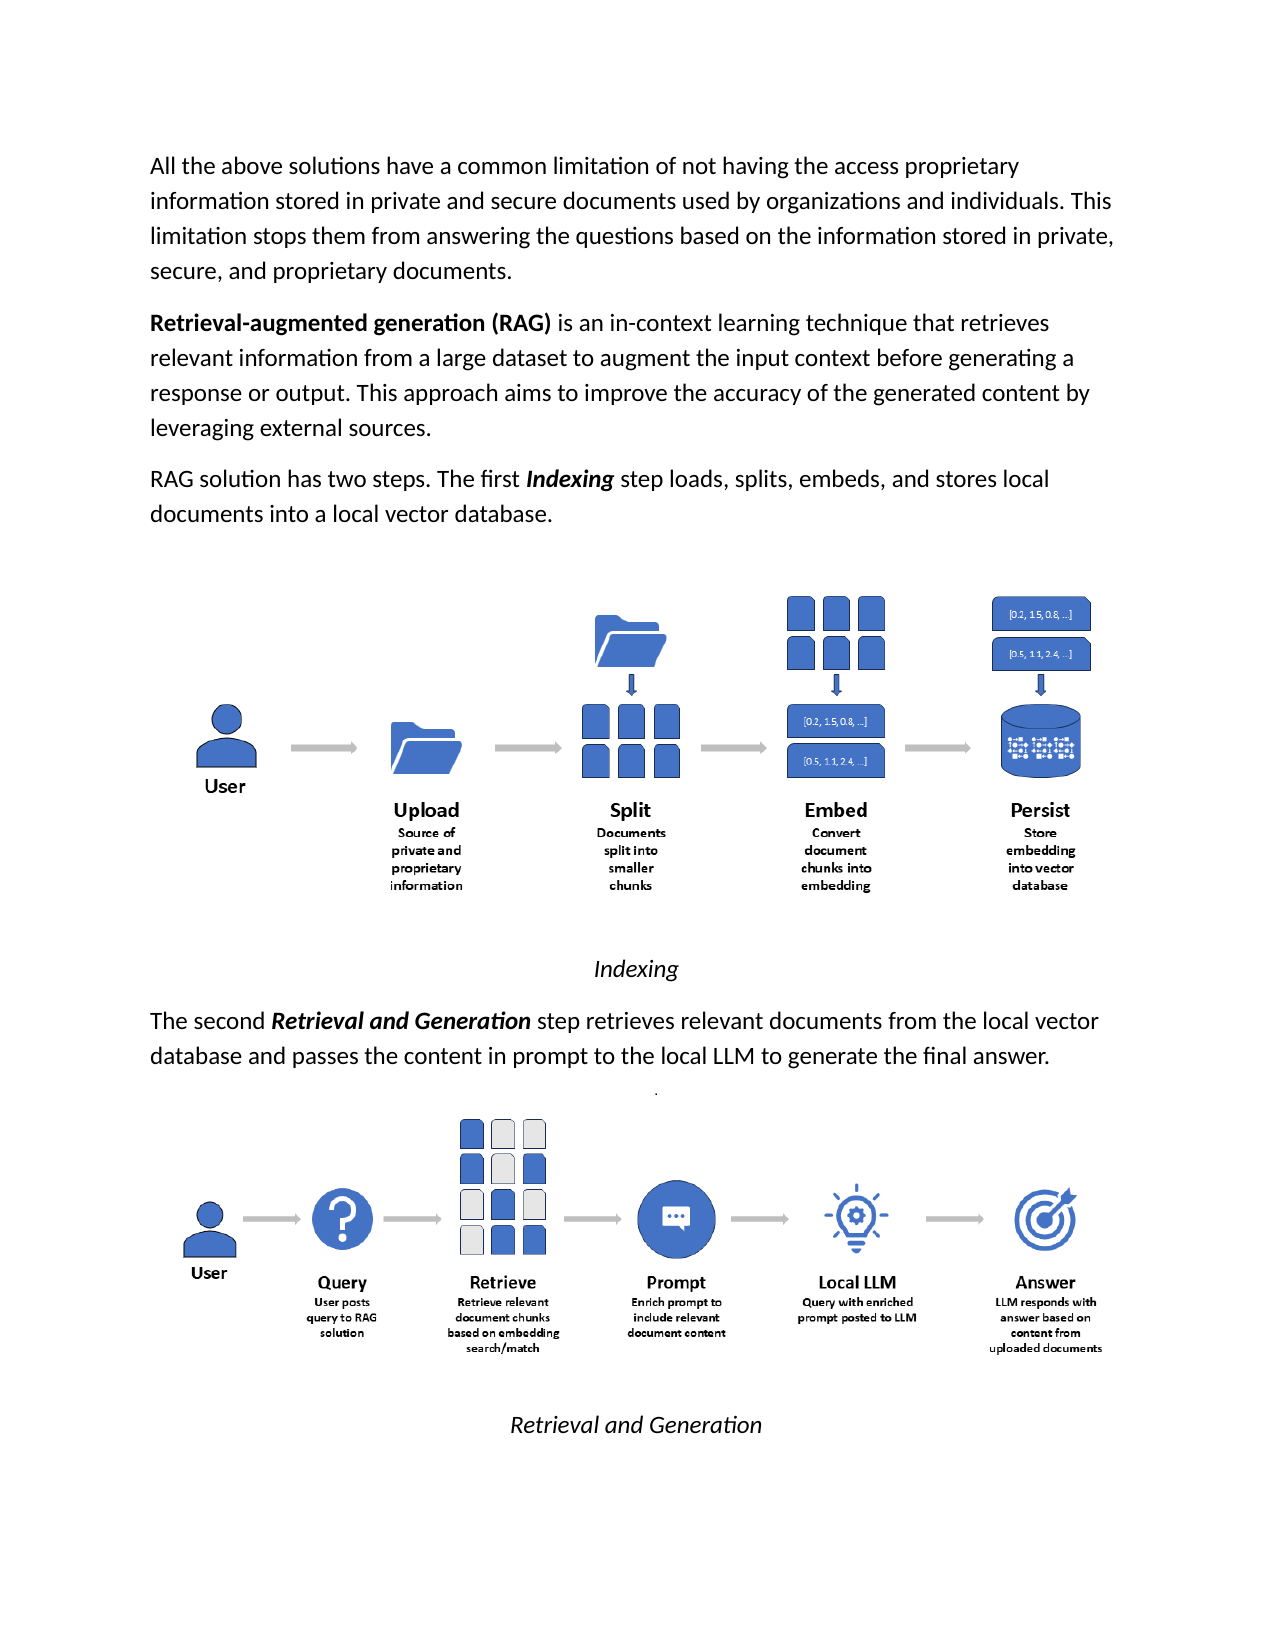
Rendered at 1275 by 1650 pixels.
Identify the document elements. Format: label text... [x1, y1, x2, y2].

text All the above solutions have a common limitation of not having the access proprietary information stored in private and secure documents used by organizations and individuals. This limitation stops them from answering the questions based on the information stored in private, secure, and proprietary documents. [150, 150, 1125, 286]
text Retrieval and Generation [150, 1409, 1125, 1440]
text Retrieval-augmented generation (RAG) is an in-context learning technique that retrieves relevant information from a large dataset to augment the input context before generating a response or output. This approach aims to improve the accuracy of the generated content by leveraging external sources. [150, 307, 1125, 442]
text RAG solution has two steps. The first Indexing step loads, splits, embeds, and stores local documents into a local vector database. [150, 463, 1125, 529]
picture [150, 1091, 1125, 1389]
picture [150, 550, 1125, 933]
text Indexing [150, 953, 1125, 984]
text The second Retrieval and Generation step retrieves relevant documents from the local vector database and passes the content in prompt to the local LLM to generate the final answer. [150, 1005, 1125, 1071]
